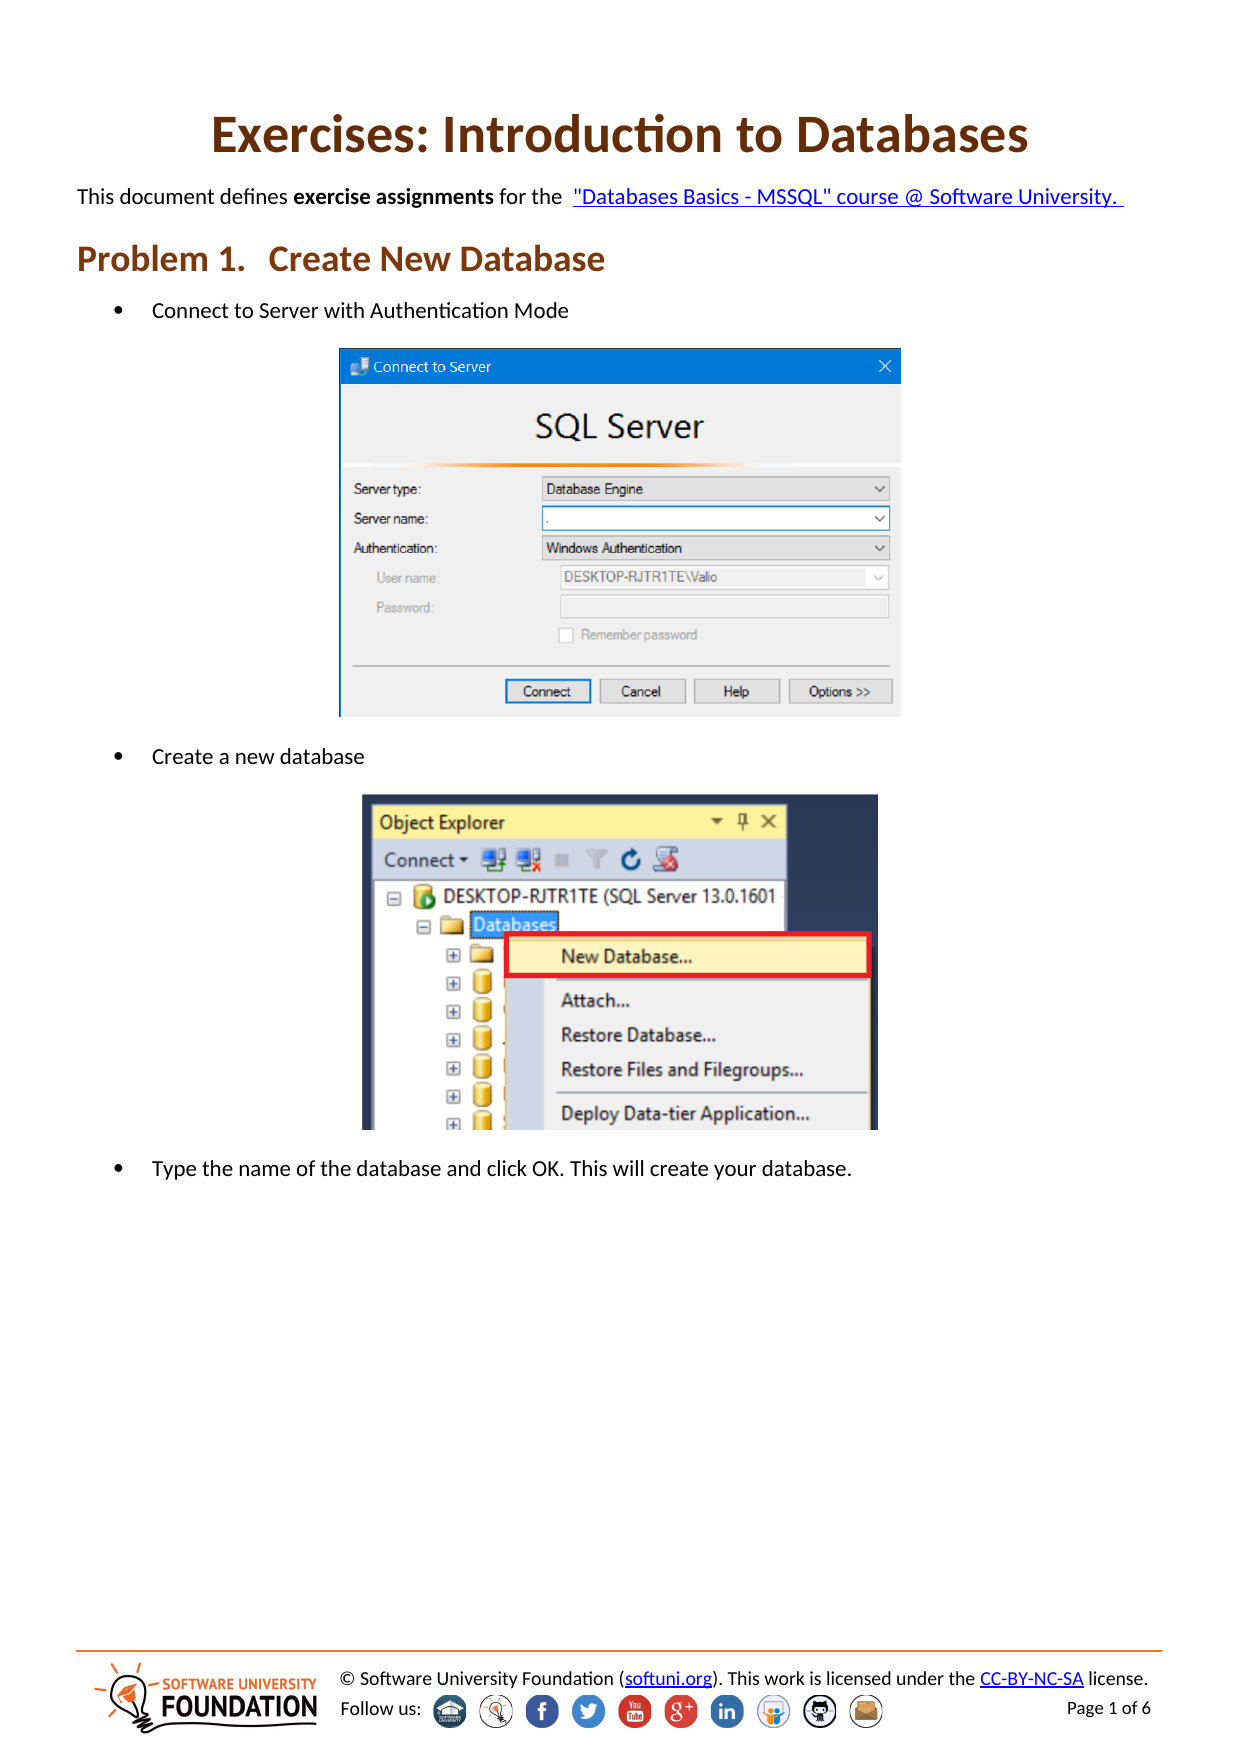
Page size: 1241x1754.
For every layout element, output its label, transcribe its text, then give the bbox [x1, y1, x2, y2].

picture [93, 1662, 317, 1734]
subtitle Exercises: Introduction to Databases [77, 99, 1163, 166]
picture [362, 794, 878, 1130]
picture [433, 1695, 467, 1728]
list Create a new database [114, 742, 1163, 770]
picture [479, 1695, 513, 1728]
text This document defines exercise assignments for the "Databases Basics - MSSQL" course @ Software University. [77, 182, 1163, 210]
picture [572, 1695, 605, 1728]
picture [664, 1695, 698, 1728]
picture [757, 1695, 790, 1728]
subtitle Create New Database [77, 235, 1163, 281]
picture [525, 1695, 559, 1728]
picture [849, 1695, 883, 1728]
picture [618, 1695, 652, 1728]
picture [803, 1695, 837, 1728]
list Connect to Server with Authentication Mode [114, 296, 1163, 324]
list Type the name of the database and click OK. This will create your database. [114, 1154, 1163, 1182]
picture [339, 348, 901, 717]
picture [710, 1695, 744, 1728]
